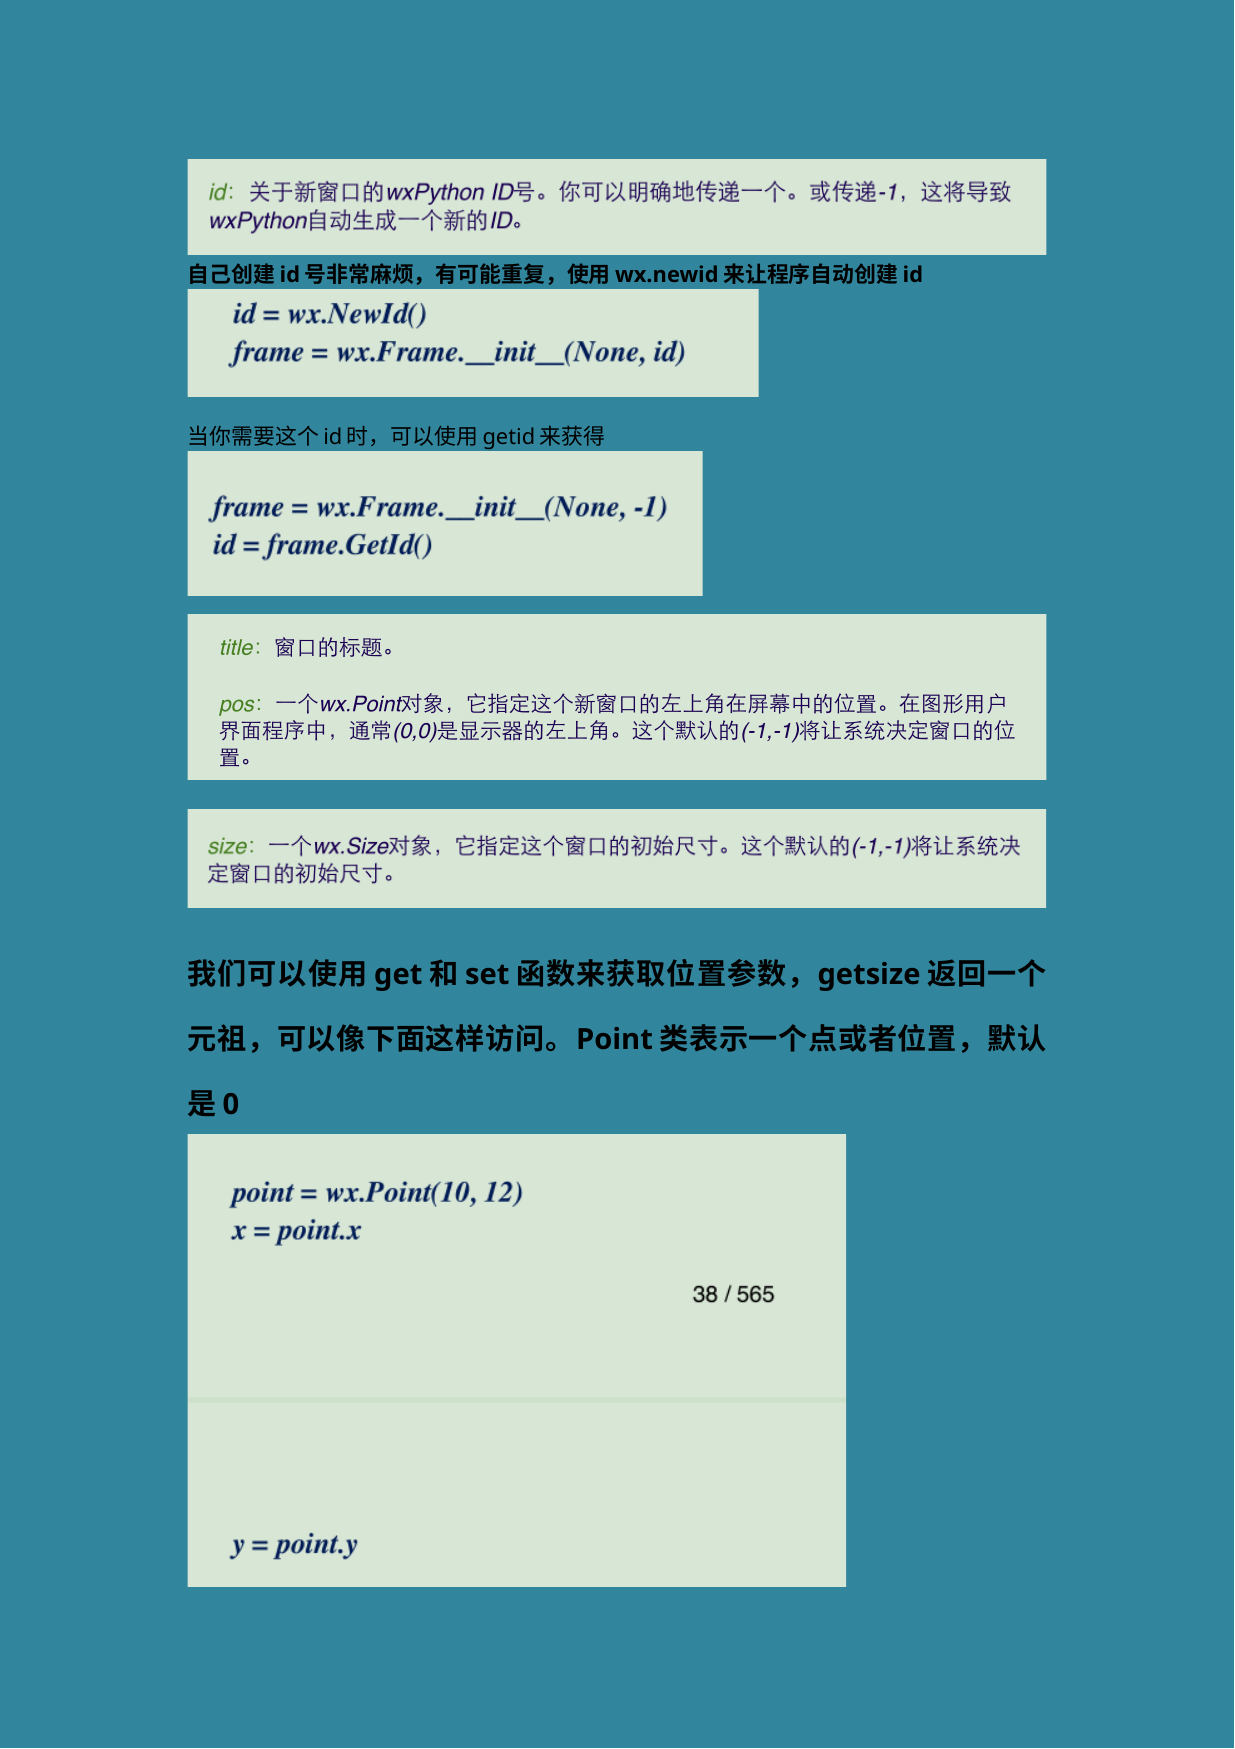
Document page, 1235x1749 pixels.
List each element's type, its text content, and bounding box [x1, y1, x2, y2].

picture [187, 159, 1047, 255]
picture [187, 451, 703, 596]
picture [187, 1134, 847, 1587]
list 我们可以使用get和set函数来获取位置参数，getsize返回一个元祖，可以像下面这样访问。Point类表示一个点或者位置，默认是0 [187, 939, 1047, 1134]
text 当你需要这个id时，可以使用getid来获得 [187, 419, 1047, 452]
text 自己创建id号非常麻烦，有可能重复，使用wx.newid来让程序自动创建id [187, 257, 1047, 289]
picture [187, 289, 759, 397]
picture [187, 614, 1047, 780]
picture [187, 809, 1047, 908]
